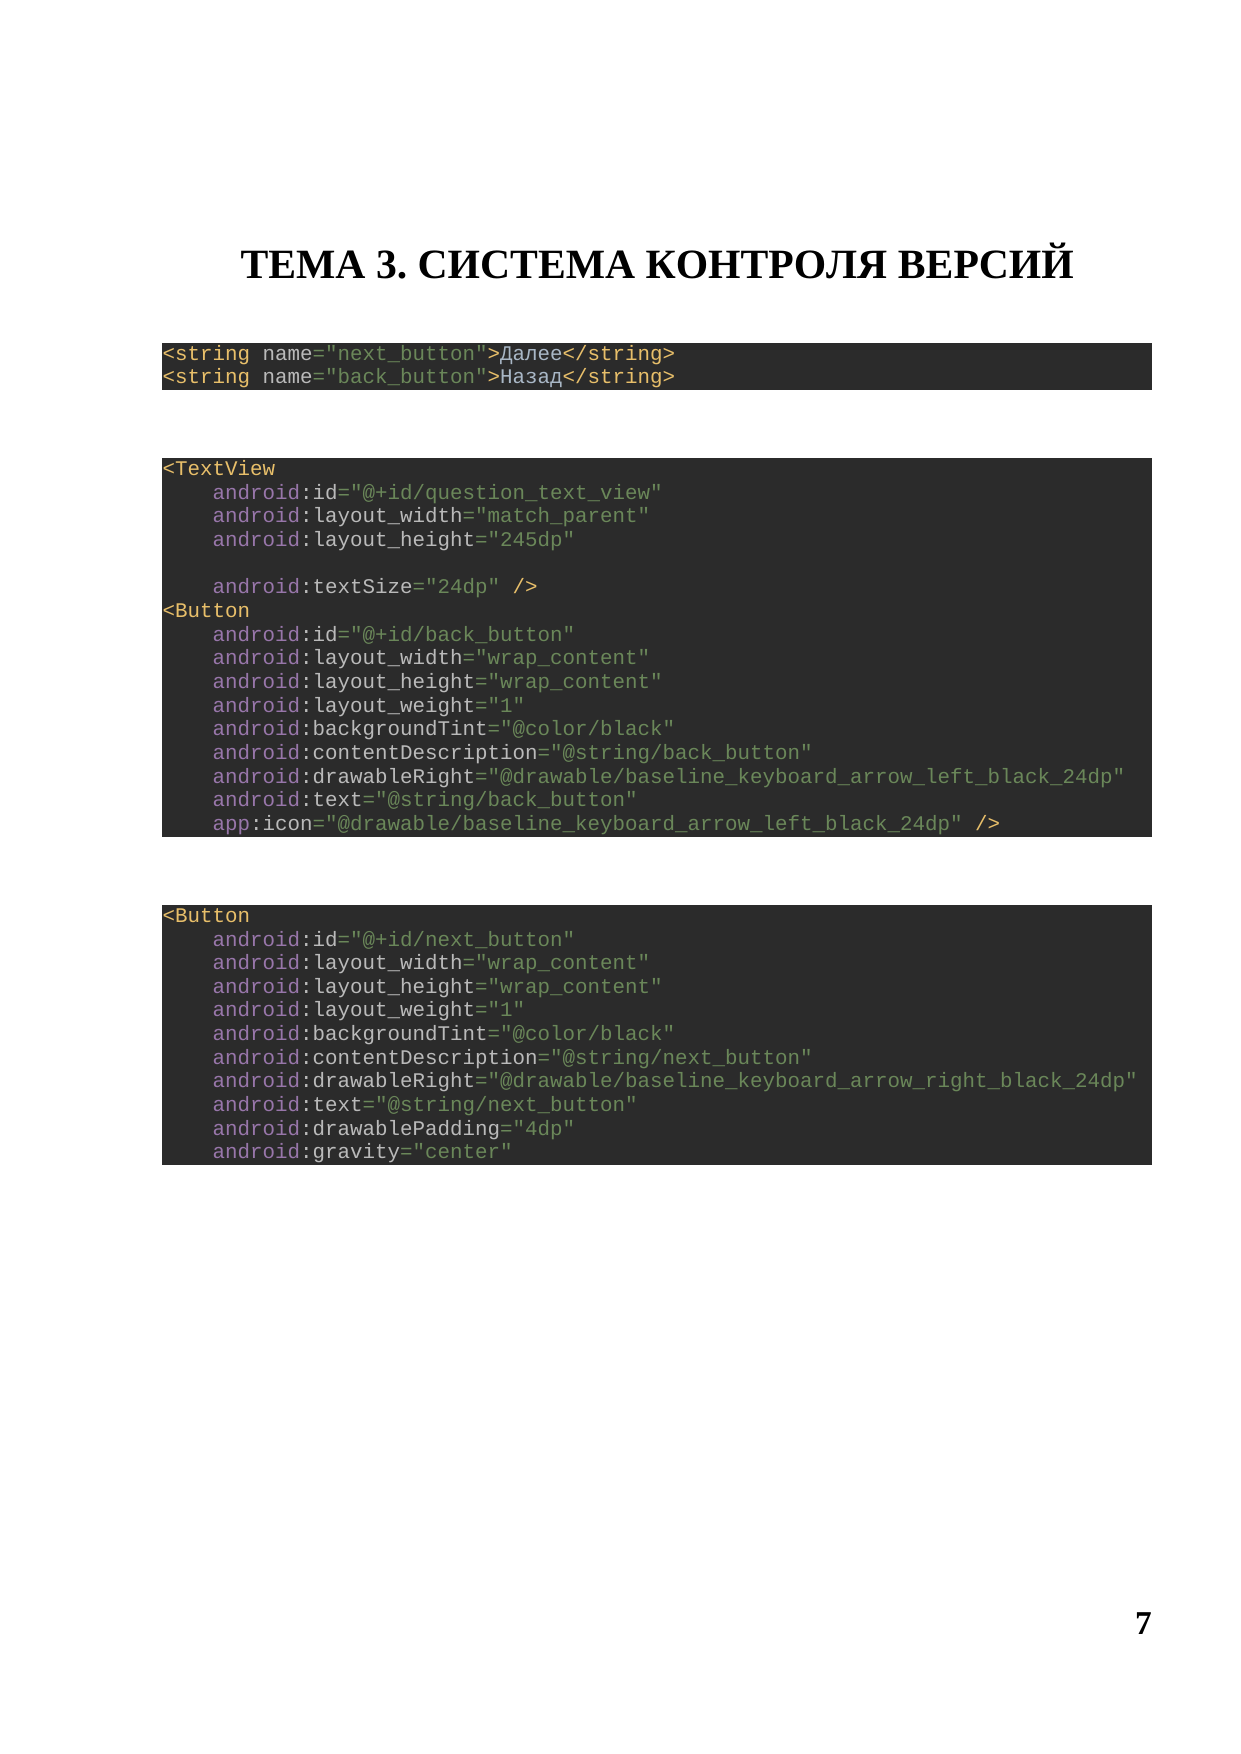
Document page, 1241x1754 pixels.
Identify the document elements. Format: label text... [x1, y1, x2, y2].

text <TextView android:id="@+id/question_text_view" android:layout_width="match_parent" android:layout_height="245dp" android:textSize="24dp" /> [162, 458, 1152, 600]
text <string name="next_button">Далее</string> <string name="back_button">Назад</string> [162, 343, 1152, 390]
text <Button android:id="@+id/back_button" android:layout_width="wrap_content" android:layout_height="wrap_content" android:layout_weight="1" android:backgroundTint="@color/black" android:contentDescription="@string/back_button" android:drawableRight="@drawable/baseline_keyboard_arrow_left_black_24dp" android:text="@string/back_button" app:icon="@drawable/baseline_keyboard_arrow_left_black_24dp" /> [162, 600, 1152, 837]
text ТЕМА 3. СИСТЕМА КОНТРОЛЯ ВЕРСИЙ [162, 239, 1152, 287]
text <Button android:id="@+id/next_button" android:layout_width="wrap_content" android:layout_height="wrap_content" android:layout_weight="1" android:backgroundTint="@color/black" android:contentDescription="@string/next_button" android:drawableRight="@drawable/baseline_keyboard_arrow_right_black_24dp" android:text="@string/next_button" android:drawablePadding="4dp" android:gravity="center" [162, 905, 1152, 1165]
